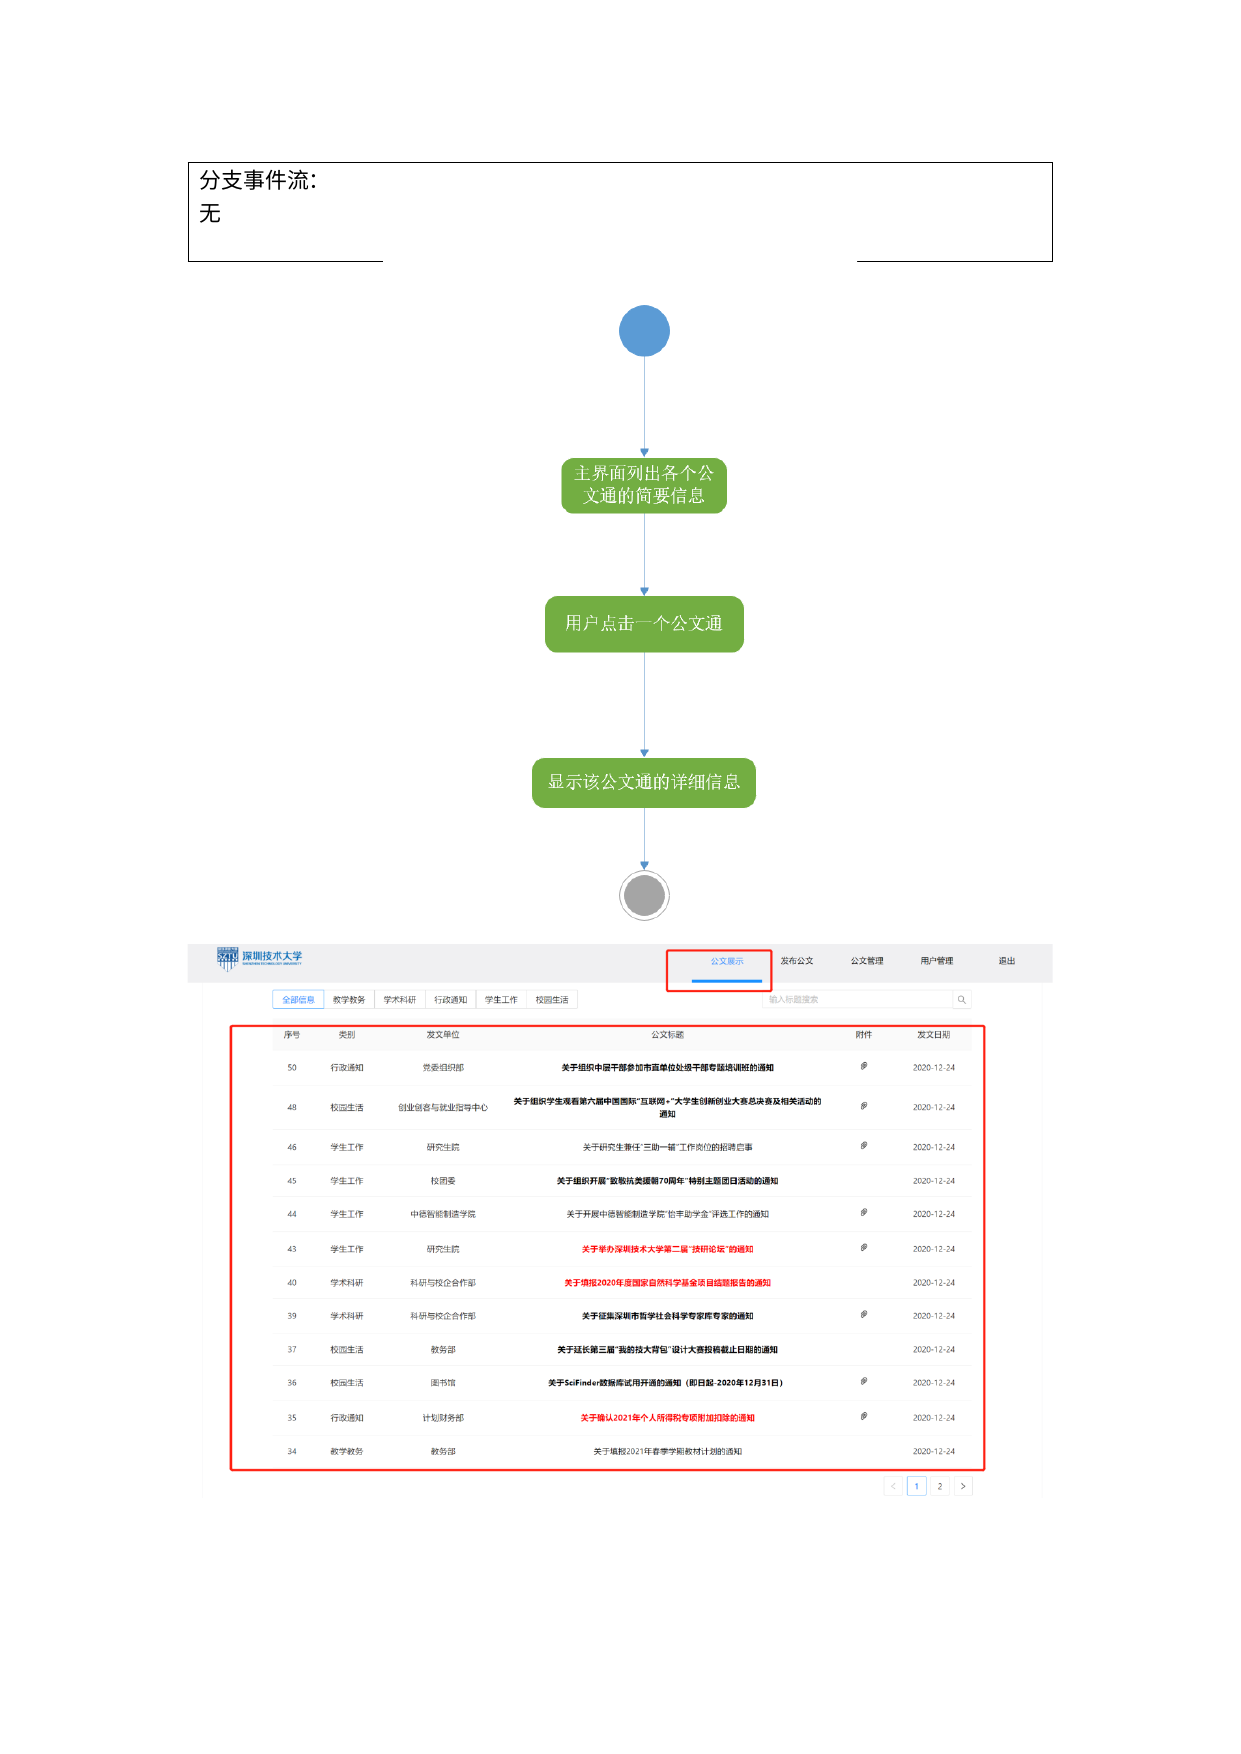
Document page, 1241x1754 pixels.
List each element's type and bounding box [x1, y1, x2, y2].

picture [383, 261, 858, 939]
table_header [189, 163, 1052, 261]
picture [187, 944, 1053, 1498]
